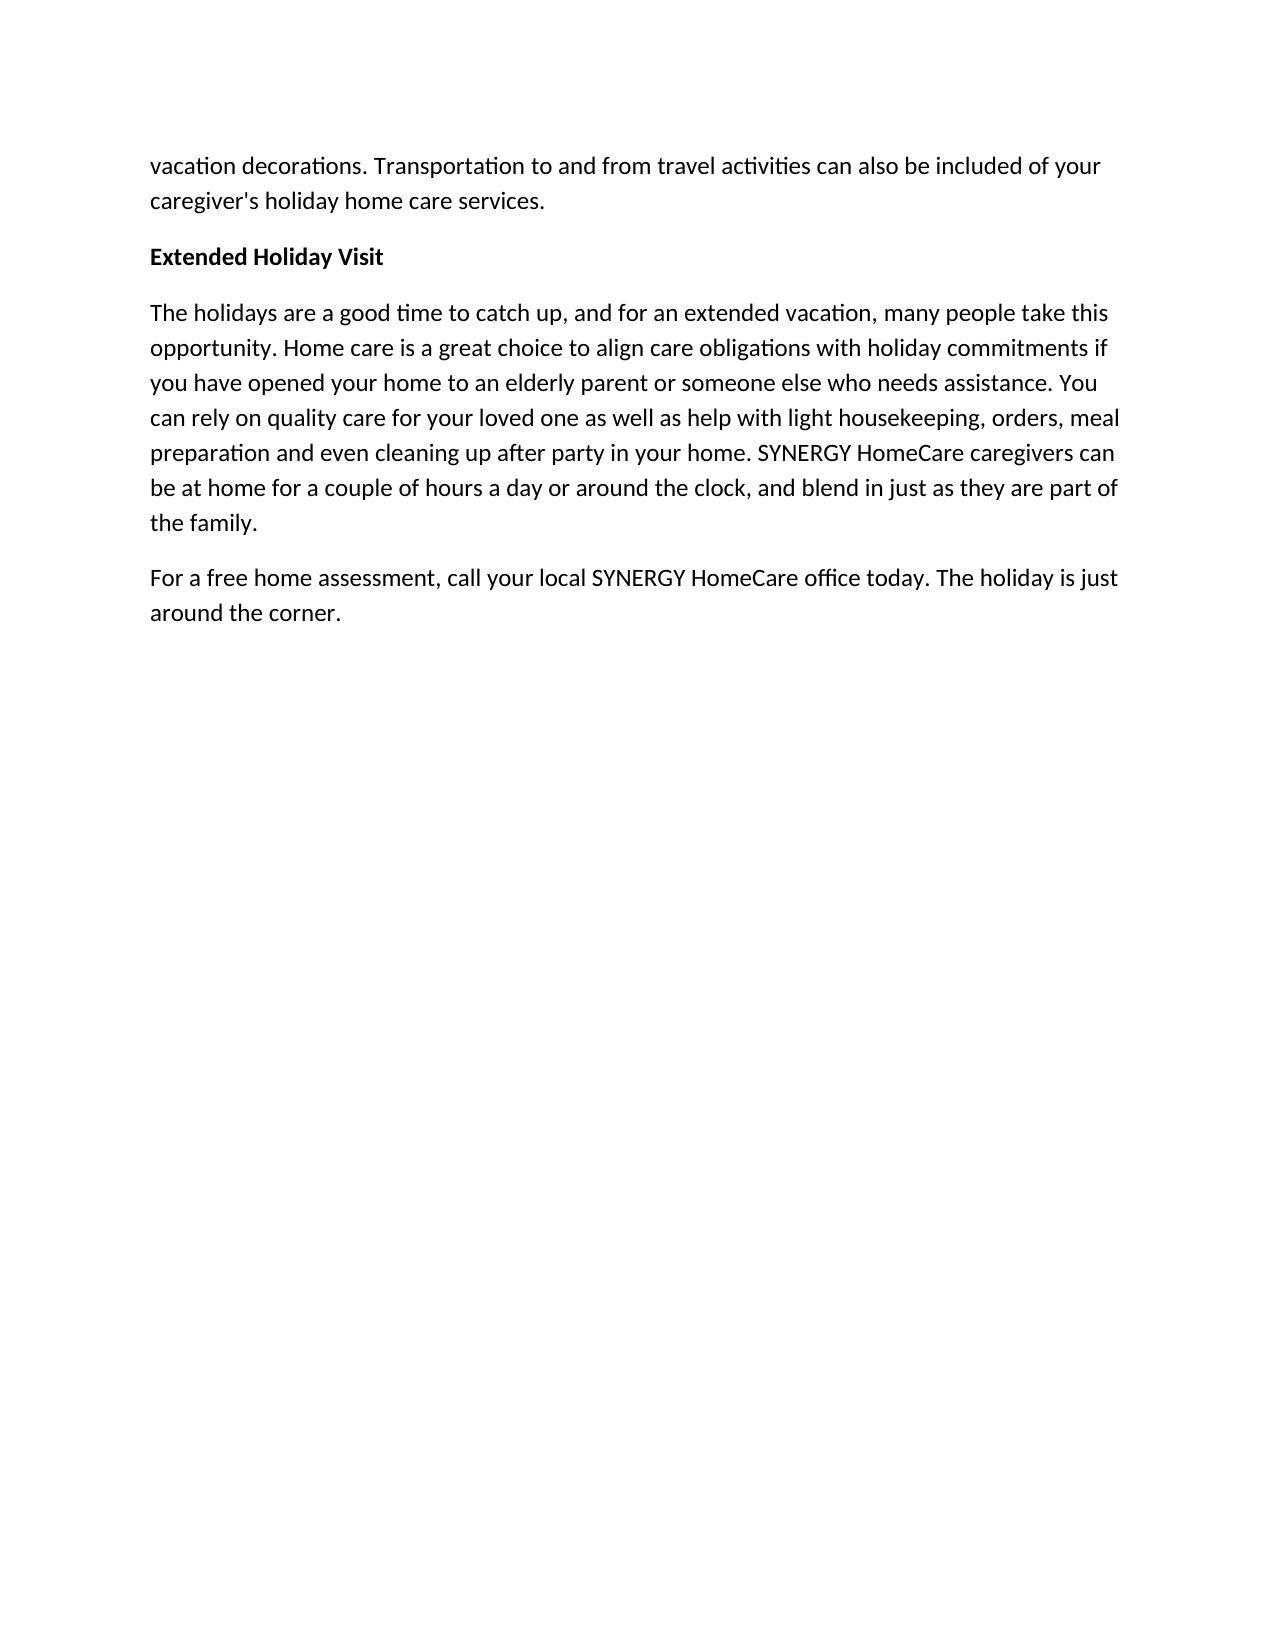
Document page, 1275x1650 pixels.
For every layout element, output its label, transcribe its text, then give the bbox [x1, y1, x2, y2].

text The holidays are a good time to catch up, and for an extended vacation, many people take this opportunity. Home care is a great choice to align care obligations with holiday commitments if you have opened your home to an elderly parent or someone else who needs assistance. You can rely on quality care for your loved one as well as help with light housekeeping, orders, meal preparation and even cleaning up after party in your home. SYNERGY HomeCare caregivers can be at home for a couple of hours a day or around the clock, and blend in just as they are part of the family. [150, 297, 1125, 537]
text For a free home assessment, call your local SYNERGY HomeCare office today. The holiday is just around the corner. [150, 562, 1125, 628]
text Extended Holiday Visit [150, 241, 1125, 271]
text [150, 150, 1125, 216]
